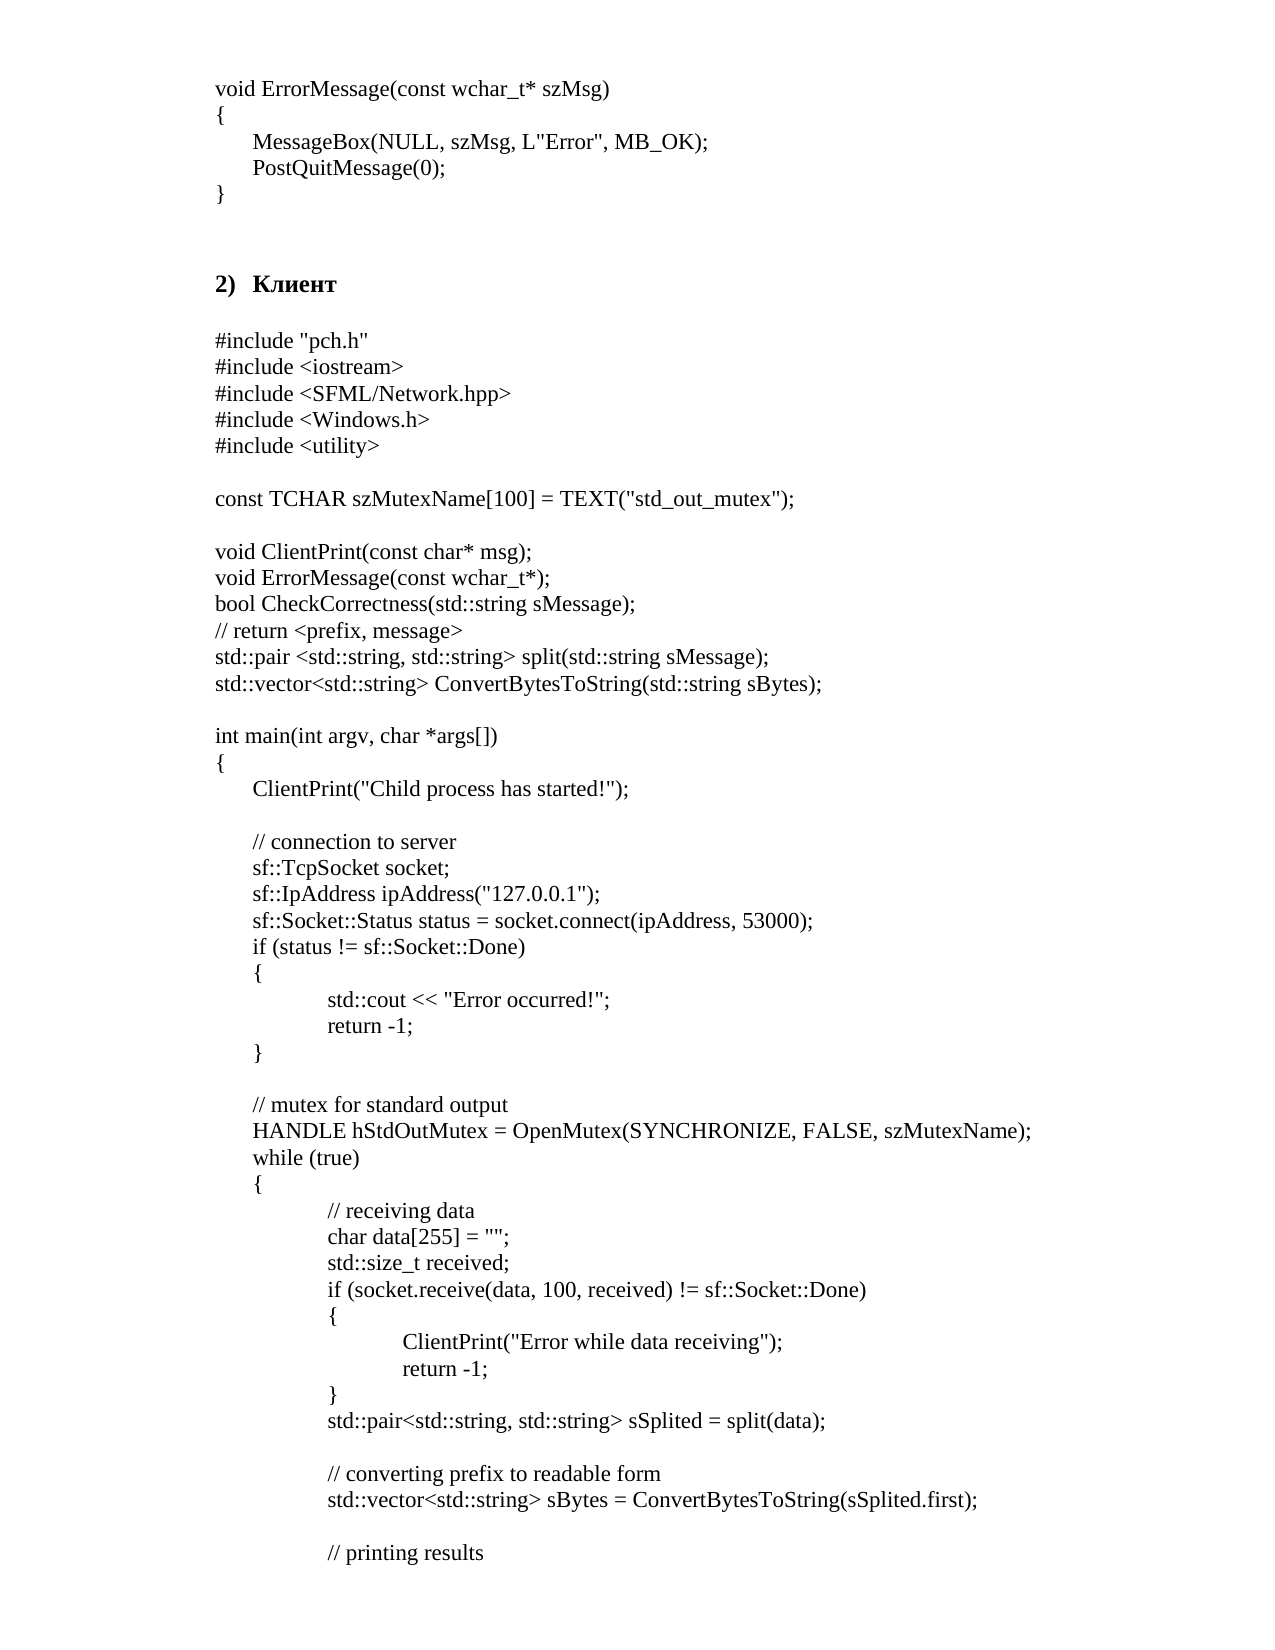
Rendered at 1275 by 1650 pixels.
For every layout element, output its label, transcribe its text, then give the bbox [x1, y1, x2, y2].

text std::vector<std::string> ConvertBytesToString(std::string sBytes); [215, 669, 1186, 696]
text std::vector<std::string> sBytes = ConvertBytesToString(sSplited.first); [215, 1487, 1186, 1513]
text bool CheckCorrectness(std::string sMessage); [215, 591, 1186, 617]
text { [215, 101, 1186, 128]
text { [215, 1302, 1186, 1328]
text std::pair <std::string, std::string> split(std::string sMessage); [215, 643, 1186, 669]
text return -1; [215, 1355, 1186, 1381]
text #include <Windows.h> [215, 406, 1186, 432]
text { [215, 959, 1186, 986]
text } [215, 1038, 1186, 1065]
text sf::IpAddress ipAddress("127.0.0.1"); [215, 880, 1186, 907]
text PostQuitMessage(0); [215, 154, 1186, 180]
text void ErrorMessage(const wchar_t* szMsg) [215, 75, 1186, 101]
text // printing results [215, 1539, 1186, 1566]
text { [215, 749, 1186, 775]
text ClientPrint("Child process has started!"); [215, 775, 1186, 801]
text if (status != sf::Socket::Done) [215, 933, 1186, 959]
text std::pair<std::string, std::string> sSplited = split(data); [215, 1407, 1186, 1434]
text MessageBox(NULL, szMsg, L"Error", MB_OK); [215, 128, 1186, 154]
text sf::TcpSocket socket; [215, 854, 1186, 880]
text void ErrorMessage(const wchar_t*); [215, 564, 1186, 591]
list Клиент [215, 269, 1186, 298]
text } [215, 180, 1186, 207]
text HANDLE hStdOutMutex = OpenMutex(SYNCHRONIZE, FALSE, szMutexName); [215, 1118, 1186, 1144]
text std::cout << "Error occurred!"; [215, 986, 1186, 1012]
text std::size_t received; [215, 1249, 1186, 1276]
text ClientPrint("Error while data receiving"); [215, 1328, 1186, 1355]
text // connection to server [215, 828, 1186, 854]
text while (true) [215, 1144, 1186, 1170]
text sf::Socket::Status status = socket.connect(ipAddress, 53000); [215, 907, 1186, 933]
text #include "pch.h" [215, 327, 1186, 353]
text if (socket.receive(data, 100, received) != sf::Socket::Done) [215, 1276, 1186, 1302]
text void ClientPrint(const char* msg); [215, 538, 1186, 564]
text } [215, 1381, 1186, 1407]
text const TCHAR szMutexName[100] = TEXT("std_out_mutex"); [215, 485, 1186, 511]
text // return <prefix, message> [215, 617, 1186, 643]
text #include <iostream> [215, 353, 1186, 380]
text return -1; [215, 1012, 1186, 1038]
text // receiving data [215, 1197, 1186, 1223]
text { [215, 1170, 1186, 1197]
text char data[255] = ""; [215, 1223, 1186, 1249]
text #include <utility> [215, 432, 1186, 459]
text // converting prefix to readable form [215, 1460, 1186, 1487]
text #include <SFML/Network.hpp> [215, 380, 1186, 406]
text int main(int argv, char *args[]) [215, 722, 1186, 749]
text // mutex for standard output [215, 1091, 1186, 1118]
